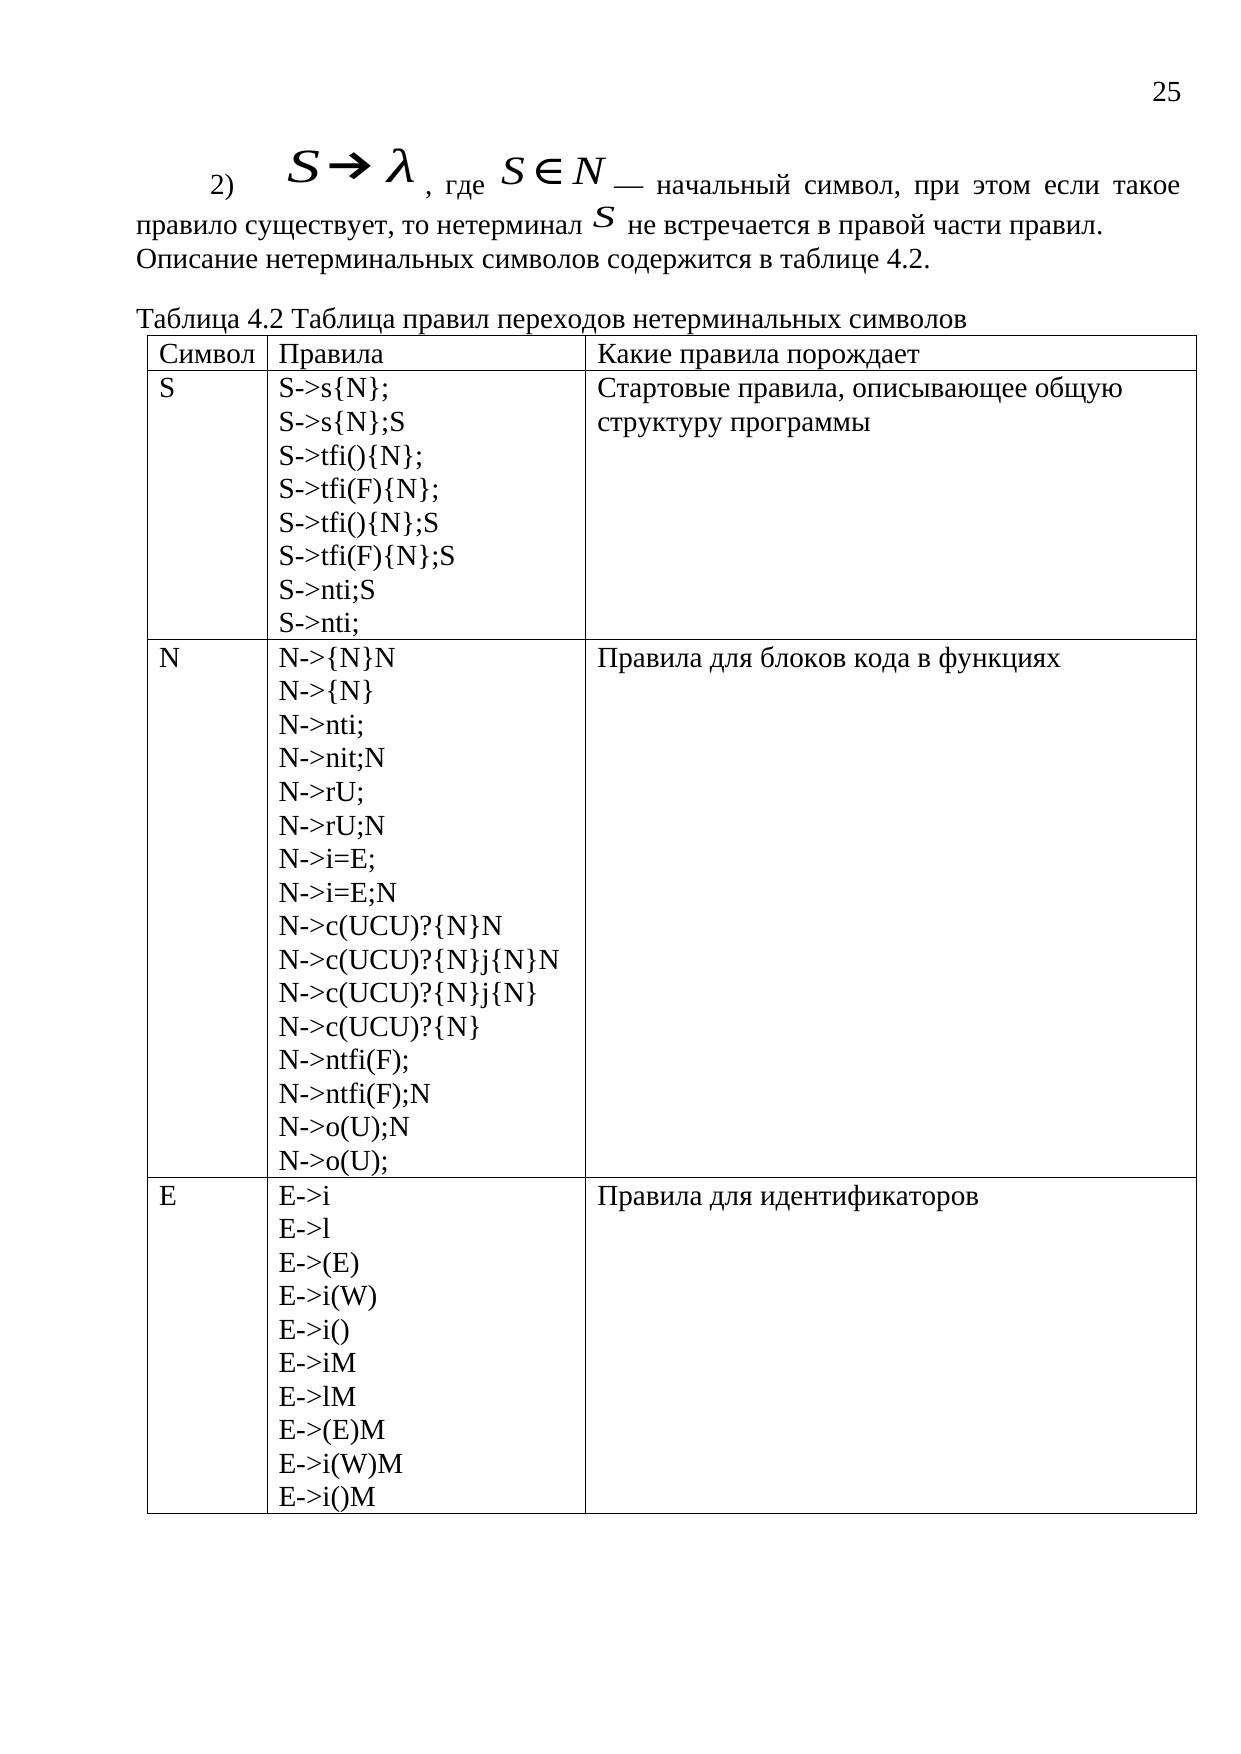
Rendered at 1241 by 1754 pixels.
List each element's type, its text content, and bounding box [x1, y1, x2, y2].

table_cell E [148, 1178, 267, 1513]
table_cell Стартовые правила, описывающее общую структуру программы [586, 371, 1196, 639]
table_cell E->i E->l E->(E) E->i(W) E->i() E->iM E->lM E->(E)M E->i(W)M E->i()M [268, 1178, 585, 1513]
table_header Символ [148, 336, 267, 369]
list , где — начальный символ, при этом если такое правило существует, то нетерминал не встречается в правой части правил. [136, 141, 1181, 241]
table_cell S [148, 371, 267, 639]
table_cell N [148, 640, 267, 1177]
table_cell N->{N}N N->{N} N->nti; N->nit;N N->rU; N->rU;N N->i=E; N->i=E;N N->c(UCU)?{N}N N->c(UCU)?{N}j{N}N N->c(UCU)?{N}j{N} N->c(UCU)?{N} N->ntfi(F); N->ntfi(F);N N->o(U);N N->o(U); [268, 640, 585, 1177]
table_cell Правила для блоков кода в функциях [586, 640, 1196, 1177]
text Таблица 4.2 Таблица правил переходов нетерминальных символов [136, 301, 1181, 335]
table_cell S->s{N}; S->s{N};S S->tfi(){N}; S->tfi(F){N}; S->tfi(){N};S S->tfi(F){N};S S->nti;S S->nti; [268, 371, 585, 639]
text Описание нетерминальных символов содержится в таблице 4.2. [136, 241, 1181, 274]
table_header Правила [268, 336, 585, 369]
table_cell Правила для идентификаторов [586, 1178, 1196, 1513]
table_header Какие правила порождает [586, 336, 1196, 369]
